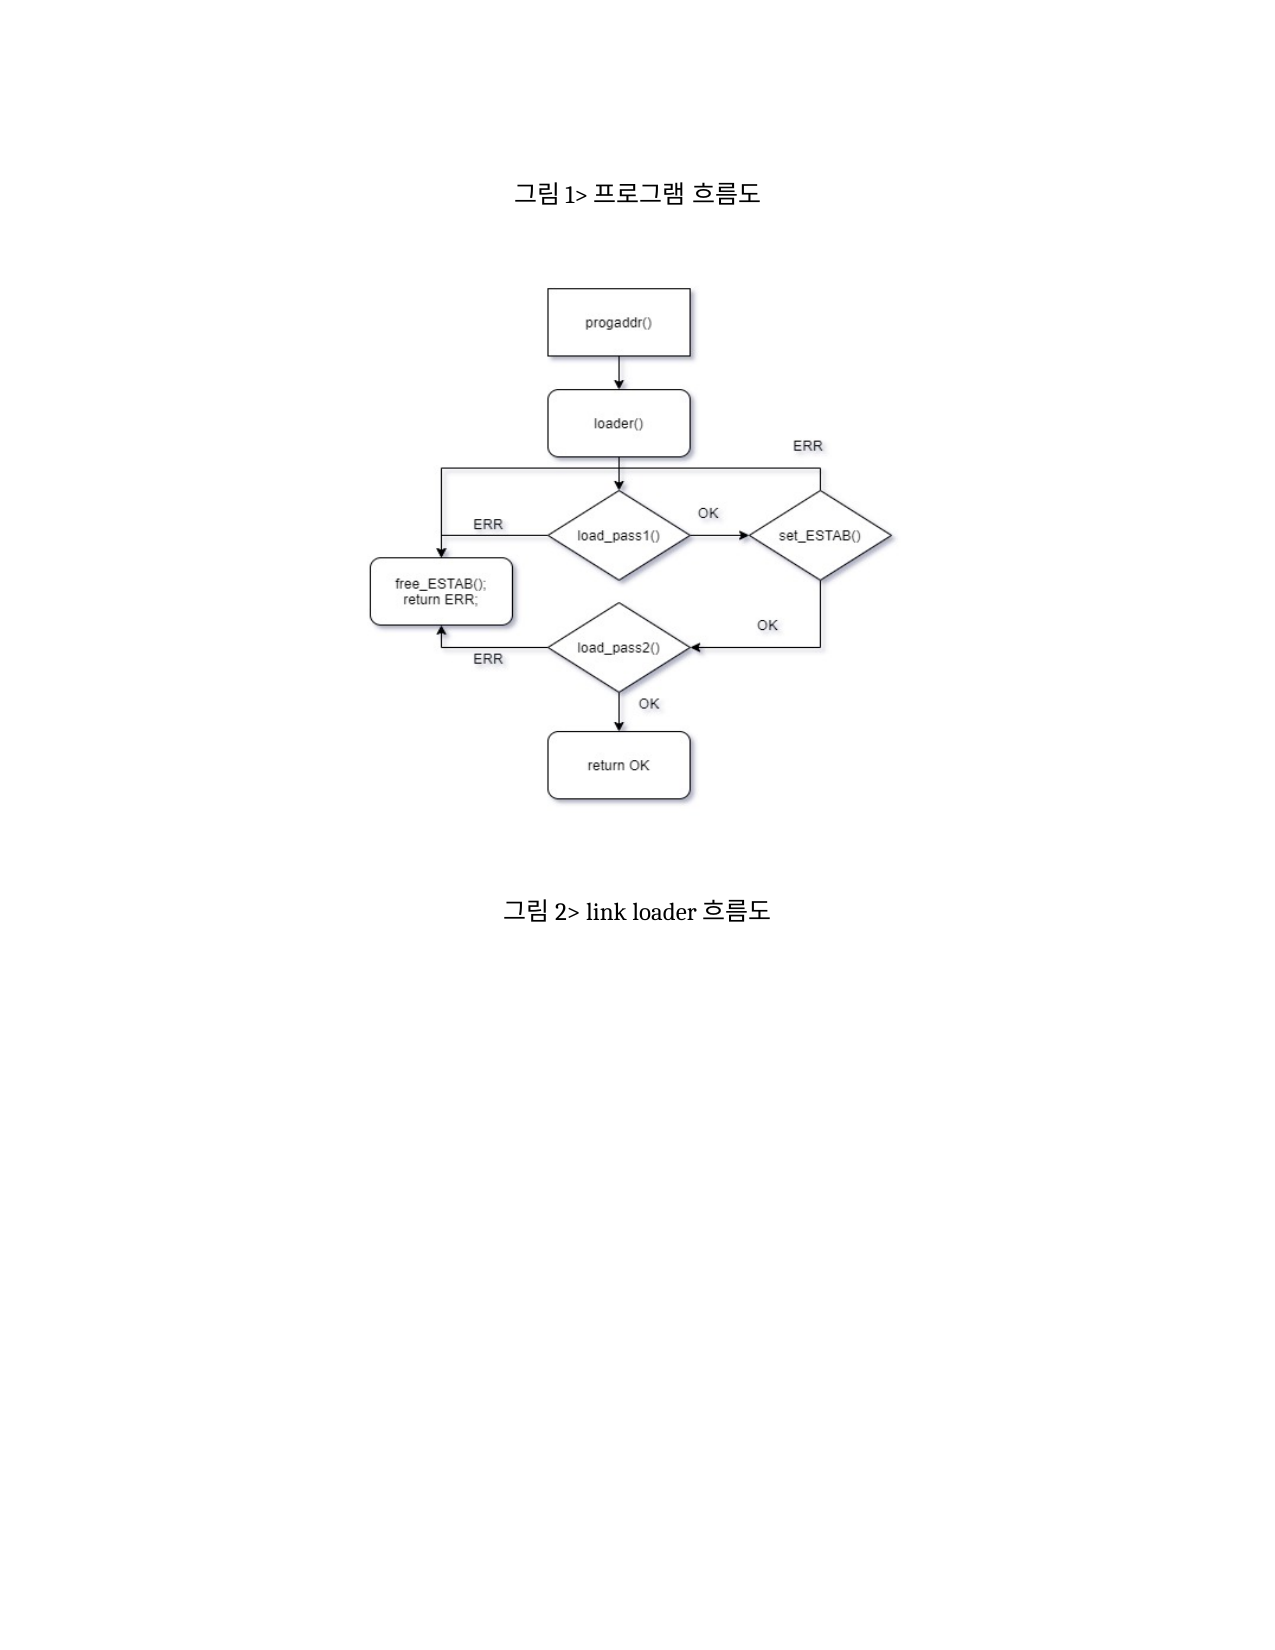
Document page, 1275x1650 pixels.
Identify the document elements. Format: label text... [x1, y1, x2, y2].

text 그림2> link loader 흐름도 [150, 891, 1125, 927]
picture [358, 277, 917, 823]
text 그림1> 프로그램 흐름도 [150, 177, 1125, 211]
